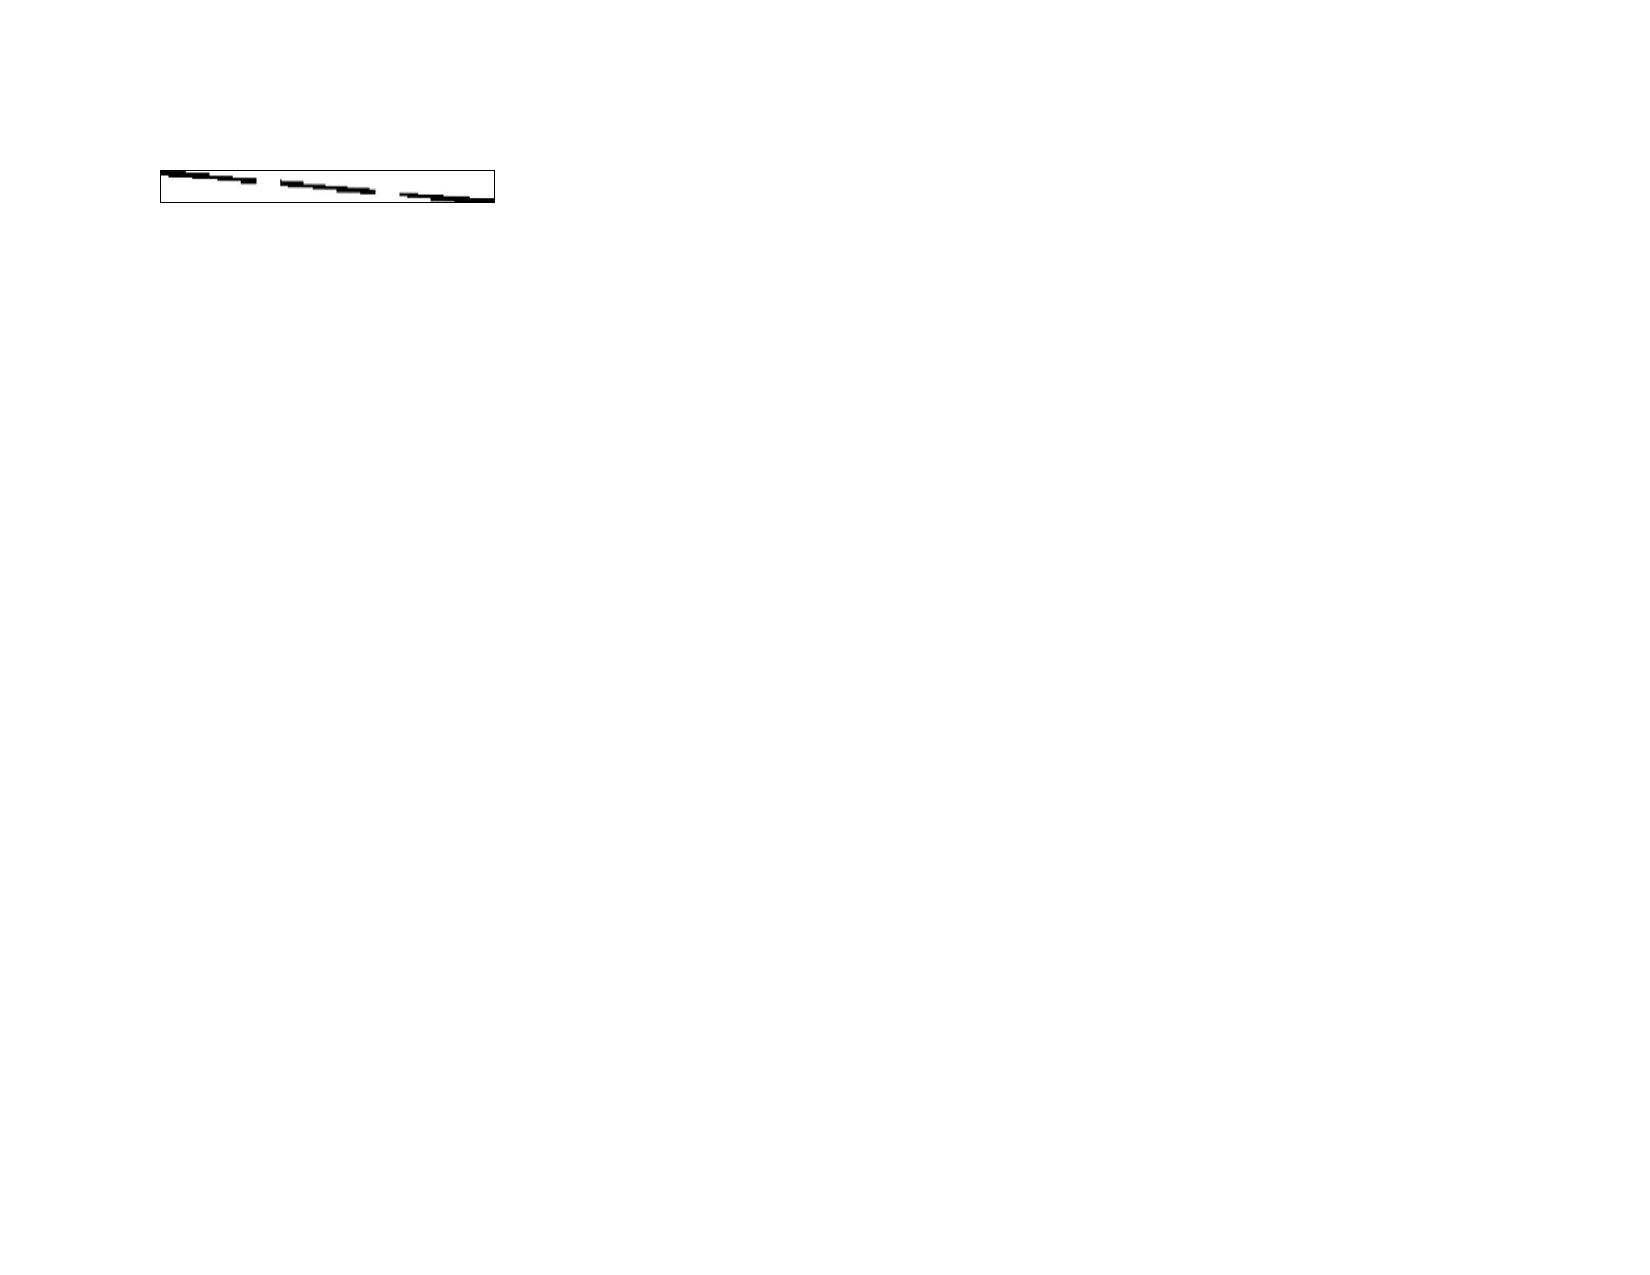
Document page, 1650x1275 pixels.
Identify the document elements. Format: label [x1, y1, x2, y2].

picture [161, 171, 494, 202]
